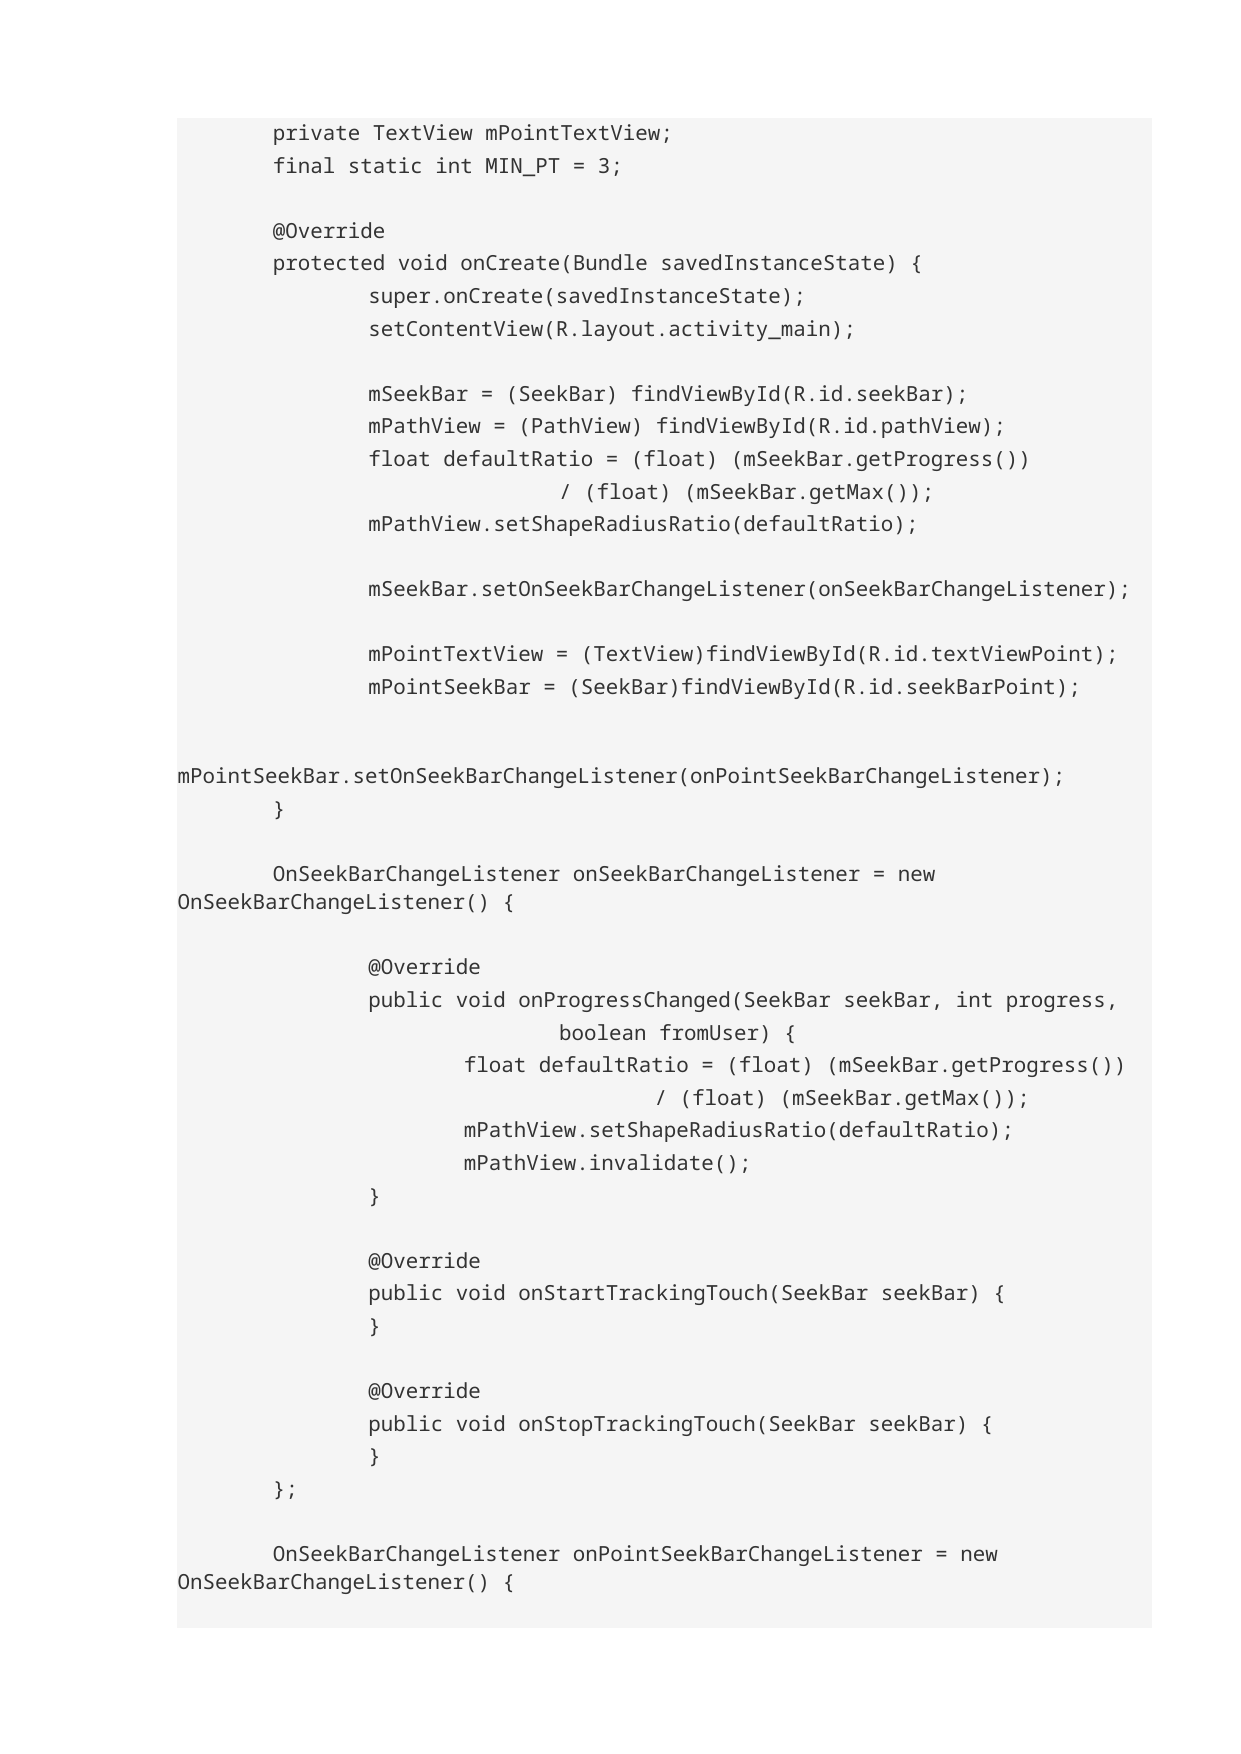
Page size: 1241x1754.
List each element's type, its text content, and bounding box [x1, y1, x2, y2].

text @Override [177, 216, 1152, 244]
text / (float) (mSeekBar.getMax()); [177, 477, 1152, 505]
text protected void onCreate(Bundle savedInstanceState) { [177, 248, 1152, 277]
text } [177, 794, 1152, 822]
text public void onStopTrackingTouch(SeekBar seekBar) { [177, 1409, 1152, 1437]
text mPointTextView = (TextView)findViewById(R.id.textViewPoint); [177, 639, 1152, 668]
text OnSeekBarChangeListener onSeekBarChangeListener = new OnSeekBarChangeListener() { [177, 859, 1152, 916]
text mPathView.invalidate(); [177, 1148, 1152, 1177]
text } [177, 1442, 1152, 1470]
text } [177, 1311, 1152, 1339]
text final static int MIN_PT = 3; [177, 151, 1152, 179]
text } [177, 1181, 1152, 1209]
text mPointSeekBar.setOnSeekBarChangeListener(onPointSeekBarChangeListener); [177, 704, 1152, 789]
text @Override [177, 1376, 1152, 1405]
text private TextView mPointTextView; [177, 118, 1152, 147]
text mPathView.setShapeRadiusRatio(defaultRatio); [177, 1116, 1152, 1144]
text public void onStartTrackingTouch(SeekBar seekBar) { [177, 1278, 1152, 1307]
text public void onProgressChanged(SeekBar seekBar, int progress, [177, 985, 1152, 1013]
text / (float) (mSeekBar.getMax()); [177, 1083, 1152, 1111]
text super.onCreate(savedInstanceState); [177, 281, 1152, 309]
text @Override [177, 1246, 1152, 1274]
text float defaultRatio = (float) (mSeekBar.getProgress()) [177, 444, 1152, 473]
text float defaultRatio = (float) (mSeekBar.getProgress()) [177, 1050, 1152, 1079]
text mSeekBar.setOnSeekBarChangeListener(onSeekBarChangeListener); [177, 574, 1152, 603]
text boolean fromUser) { [177, 1018, 1152, 1046]
text mSeekBar = (SeekBar) findViewById(R.id.seekBar); [177, 379, 1152, 407]
text mPointSeekBar = (SeekBar)findViewById(R.id.seekBarPoint); [177, 672, 1152, 700]
text }; [177, 1474, 1152, 1503]
text OnSeekBarChangeListener onPointSeekBarChangeListener = new OnSeekBarChangeListener() { [177, 1539, 1152, 1596]
text @Override [177, 952, 1152, 981]
text setContentView(R.layout.activity_main); [177, 314, 1152, 342]
text mPathView = (PathView) findViewById(R.id.pathView); [177, 412, 1152, 440]
text mPathView.setShapeRadiusRatio(defaultRatio); [177, 509, 1152, 538]
